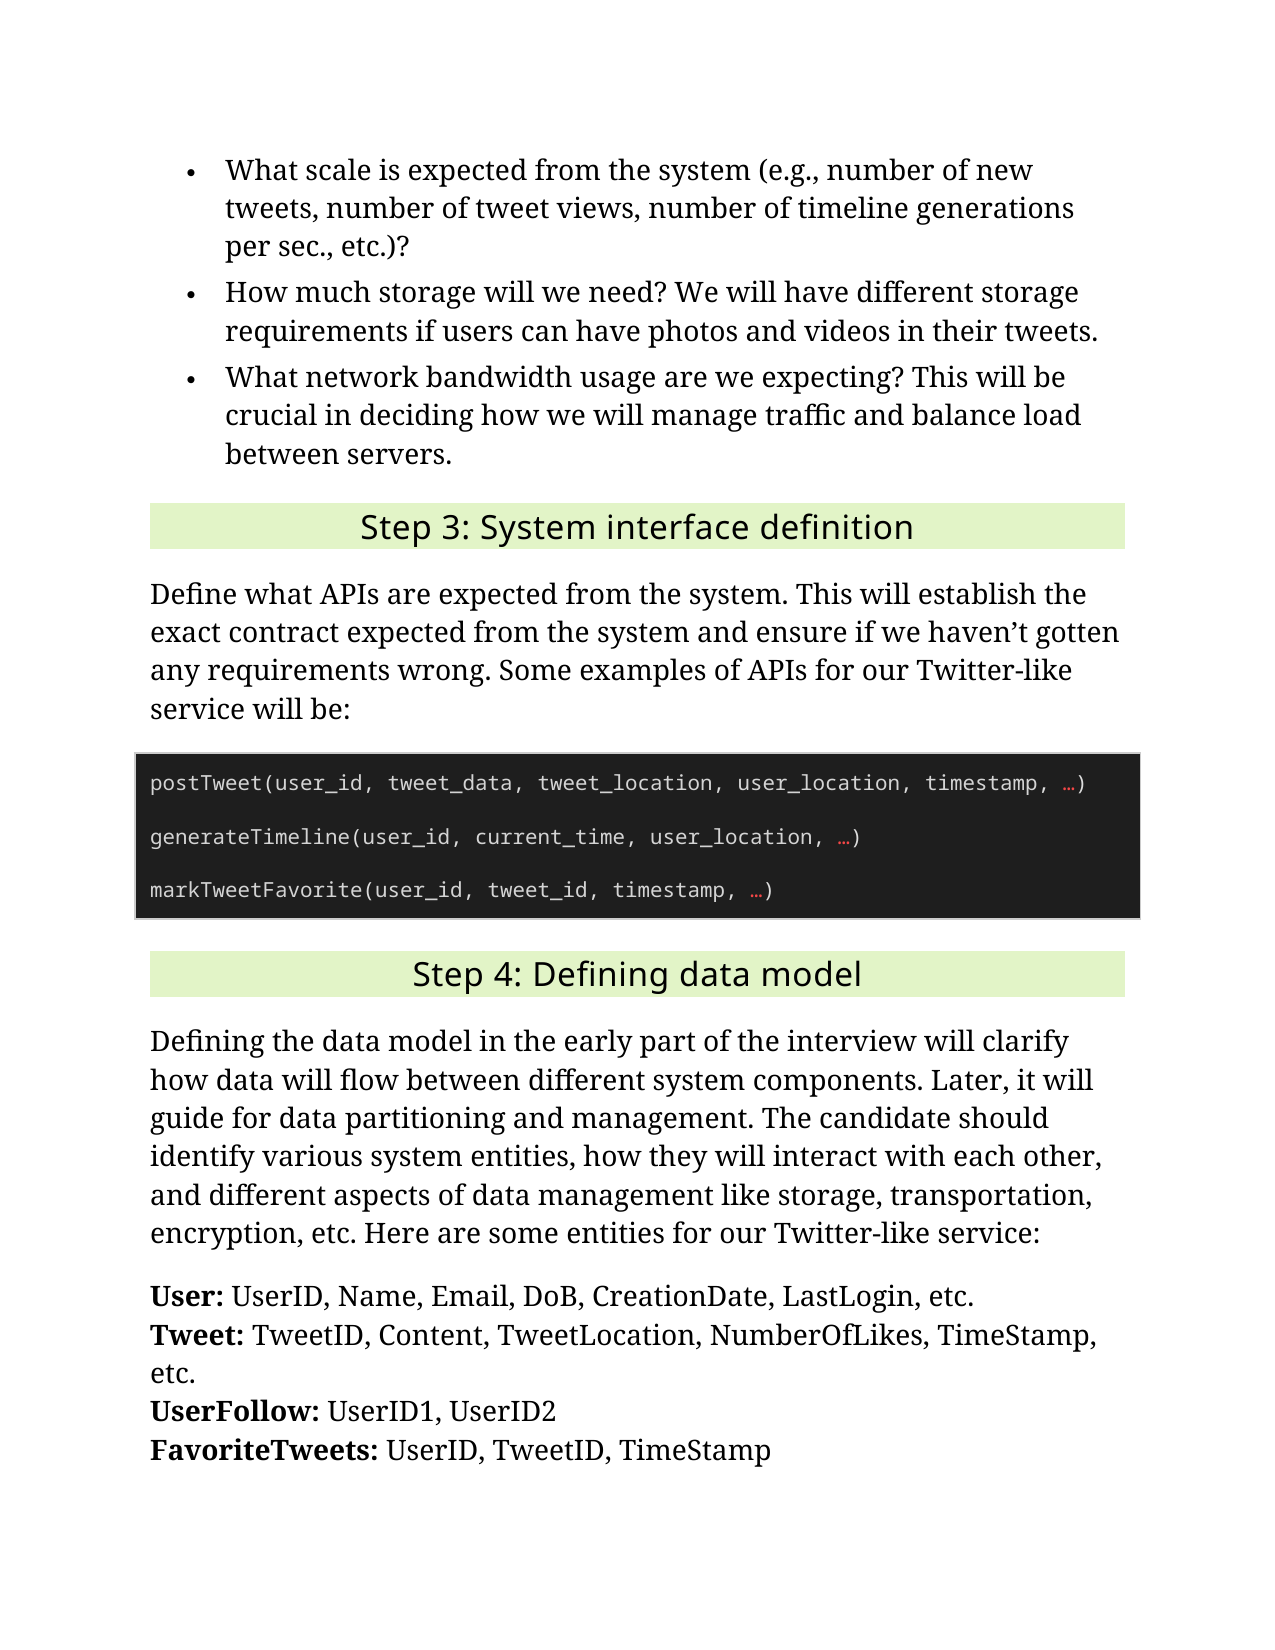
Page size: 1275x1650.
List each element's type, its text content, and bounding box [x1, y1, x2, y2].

text Define what APIs are expected from the system. This will establish the exact contract expected from the system and ensure if we haven’t gotten any requirements wrong. Some examples of APIs for our Twitter-like service will be: [150, 574, 1125, 727]
list What scale is expected from the system (e.g., number of new tweets, number of tweet views, number of timeline generations per sec., etc.)? [187, 150, 1125, 265]
text generateTimeline(user_id, current_time, user_location, …) [136, 806, 1140, 850]
text markTweetFavorite(user_id, tweet_id, timestamp, …) [136, 859, 1140, 918]
subtitle Step 4: Defining data model [150, 951, 1125, 997]
text postTweet(user_id, tweet_data, tweet_location, user_location, timestamp, …) [136, 754, 1140, 797]
list What network bandwidth usage are we expecting? This will be crucial in deciding how we will manage traffic and balance load between servers. [187, 357, 1125, 472]
subtitle Step 3: System interface definition [150, 503, 1125, 549]
text Defining the data model in the early part of the interview will clarify how data will flow between different system components. Later, it will guide for data partitioning and management. The candidate should identify various system entities, how they will interact with each other, and different aspects of data management like storage, transportation, encryption, etc. Here are some entities for our Twitter-like service: [150, 1022, 1125, 1252]
text User: UserID, Name, Email, DoB, CreationDate, LastLogin, etc. Tweet: TweetID, Content, TweetLocation, NumberOfLikes, TimeStamp, etc. UserFollow: UserID1, UserID2 FavoriteTweets: UserID, TweetID, TimeStamp [150, 1277, 1125, 1468]
list How much storage will we need? We will have different storage requirements if users can have photos and videos in their tweets. [187, 273, 1125, 349]
